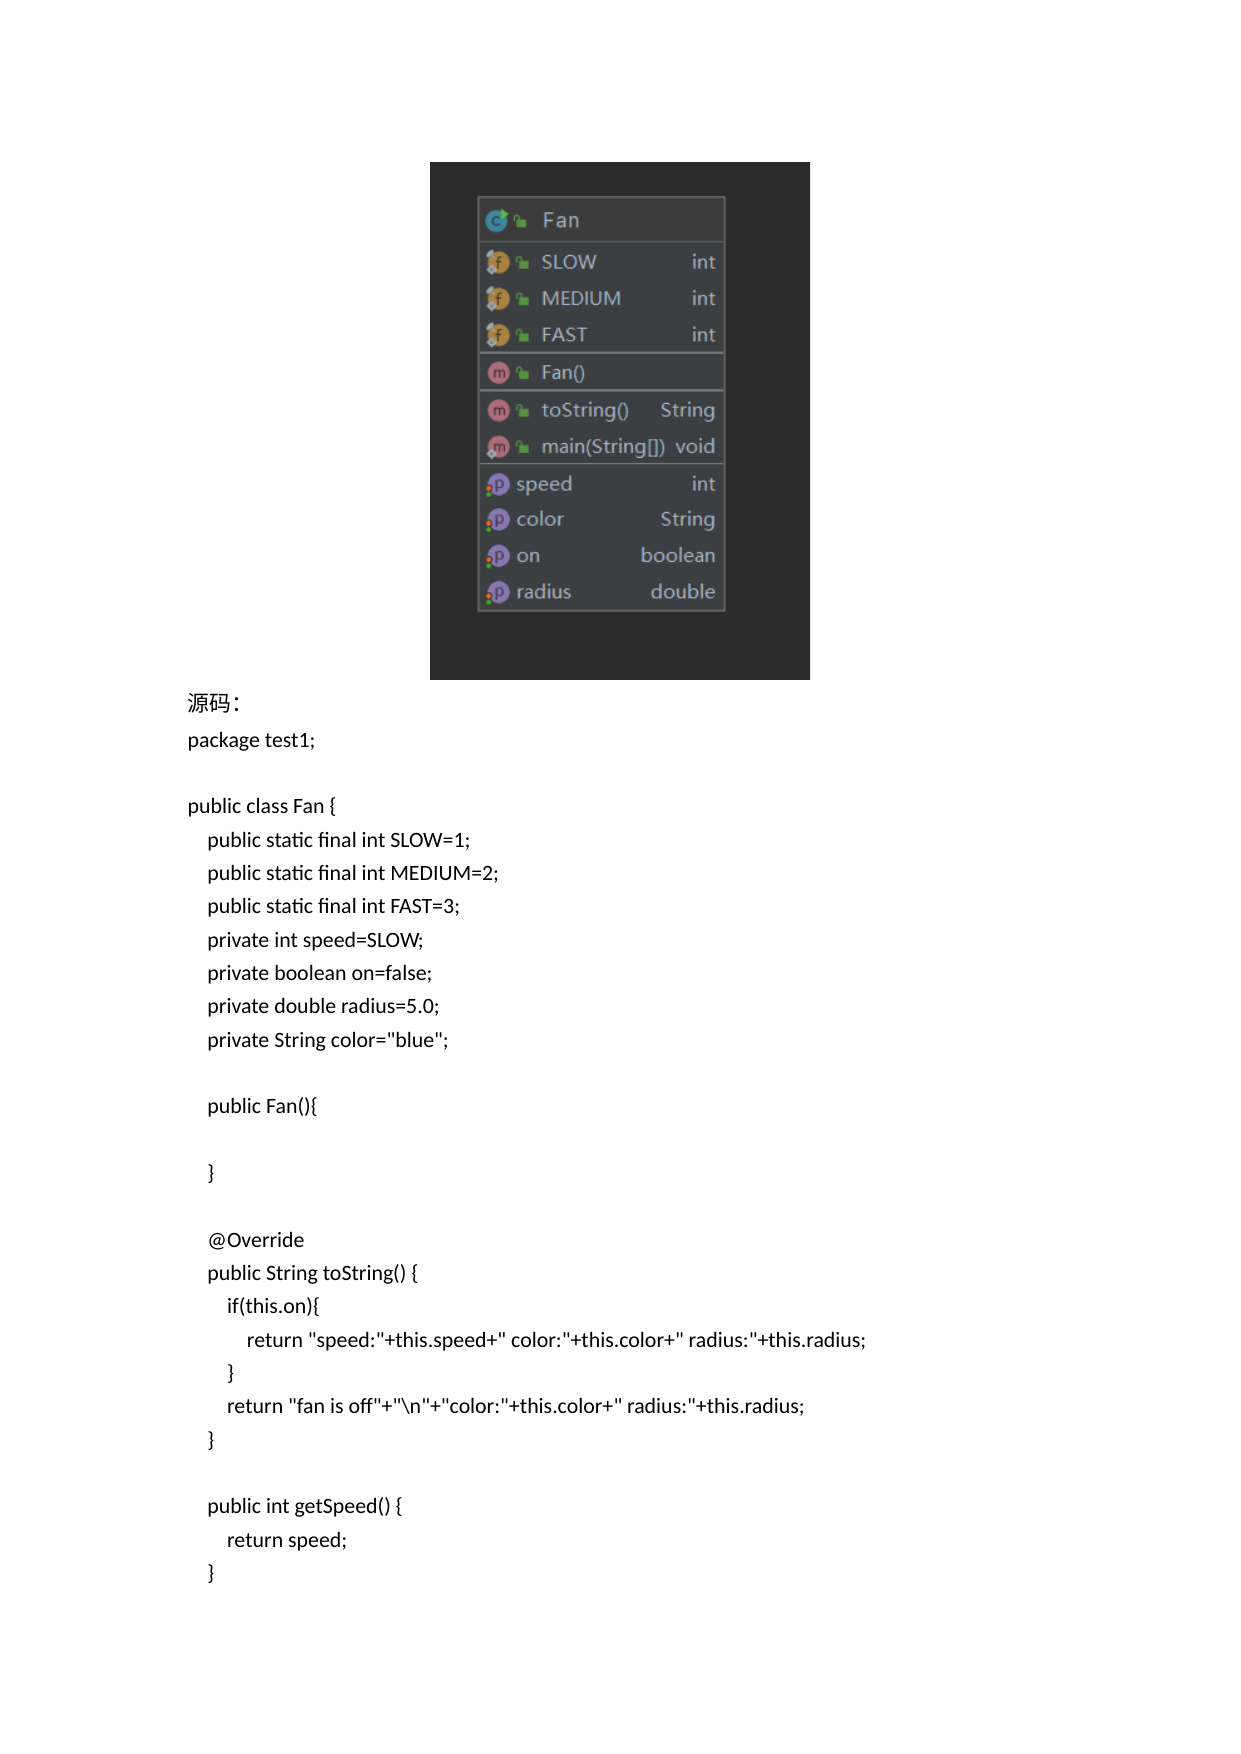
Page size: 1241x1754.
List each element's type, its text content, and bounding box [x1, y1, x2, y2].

list return speed; [187, 1526, 1053, 1552]
list } [187, 1359, 1053, 1386]
list private String color="blue"; [187, 1026, 1053, 1052]
list public String toString() { [187, 1259, 1053, 1286]
list public static final int MEDIUM=2; [187, 859, 1053, 886]
list @Override [187, 1226, 1053, 1252]
list public static final int SLOW=1; [187, 826, 1053, 852]
list if(this.on){ [187, 1292, 1053, 1319]
list 源码： [187, 686, 1053, 718]
list private double radius=5.0; [187, 992, 1053, 1019]
list } [187, 1159, 1053, 1186]
picture [430, 162, 811, 680]
list private int speed=SLOW; [187, 926, 1053, 952]
list public int getSpeed() { [187, 1492, 1053, 1519]
list return "fan is off"+"\n"+"color:"+this.color+" radius:"+this.radius; [187, 1392, 1053, 1419]
list private boolean on=false; [187, 959, 1053, 986]
list package test1; [187, 726, 1053, 752]
list public Fan(){ [187, 1092, 1053, 1119]
list public static final int FAST=3; [187, 892, 1053, 919]
list public class Fan { [187, 792, 1053, 819]
list } [187, 1426, 1053, 1452]
list return "speed:"+this.speed+" color:"+this.color+" radius:"+this.radius; [187, 1326, 1053, 1352]
list } [187, 1559, 1053, 1586]
